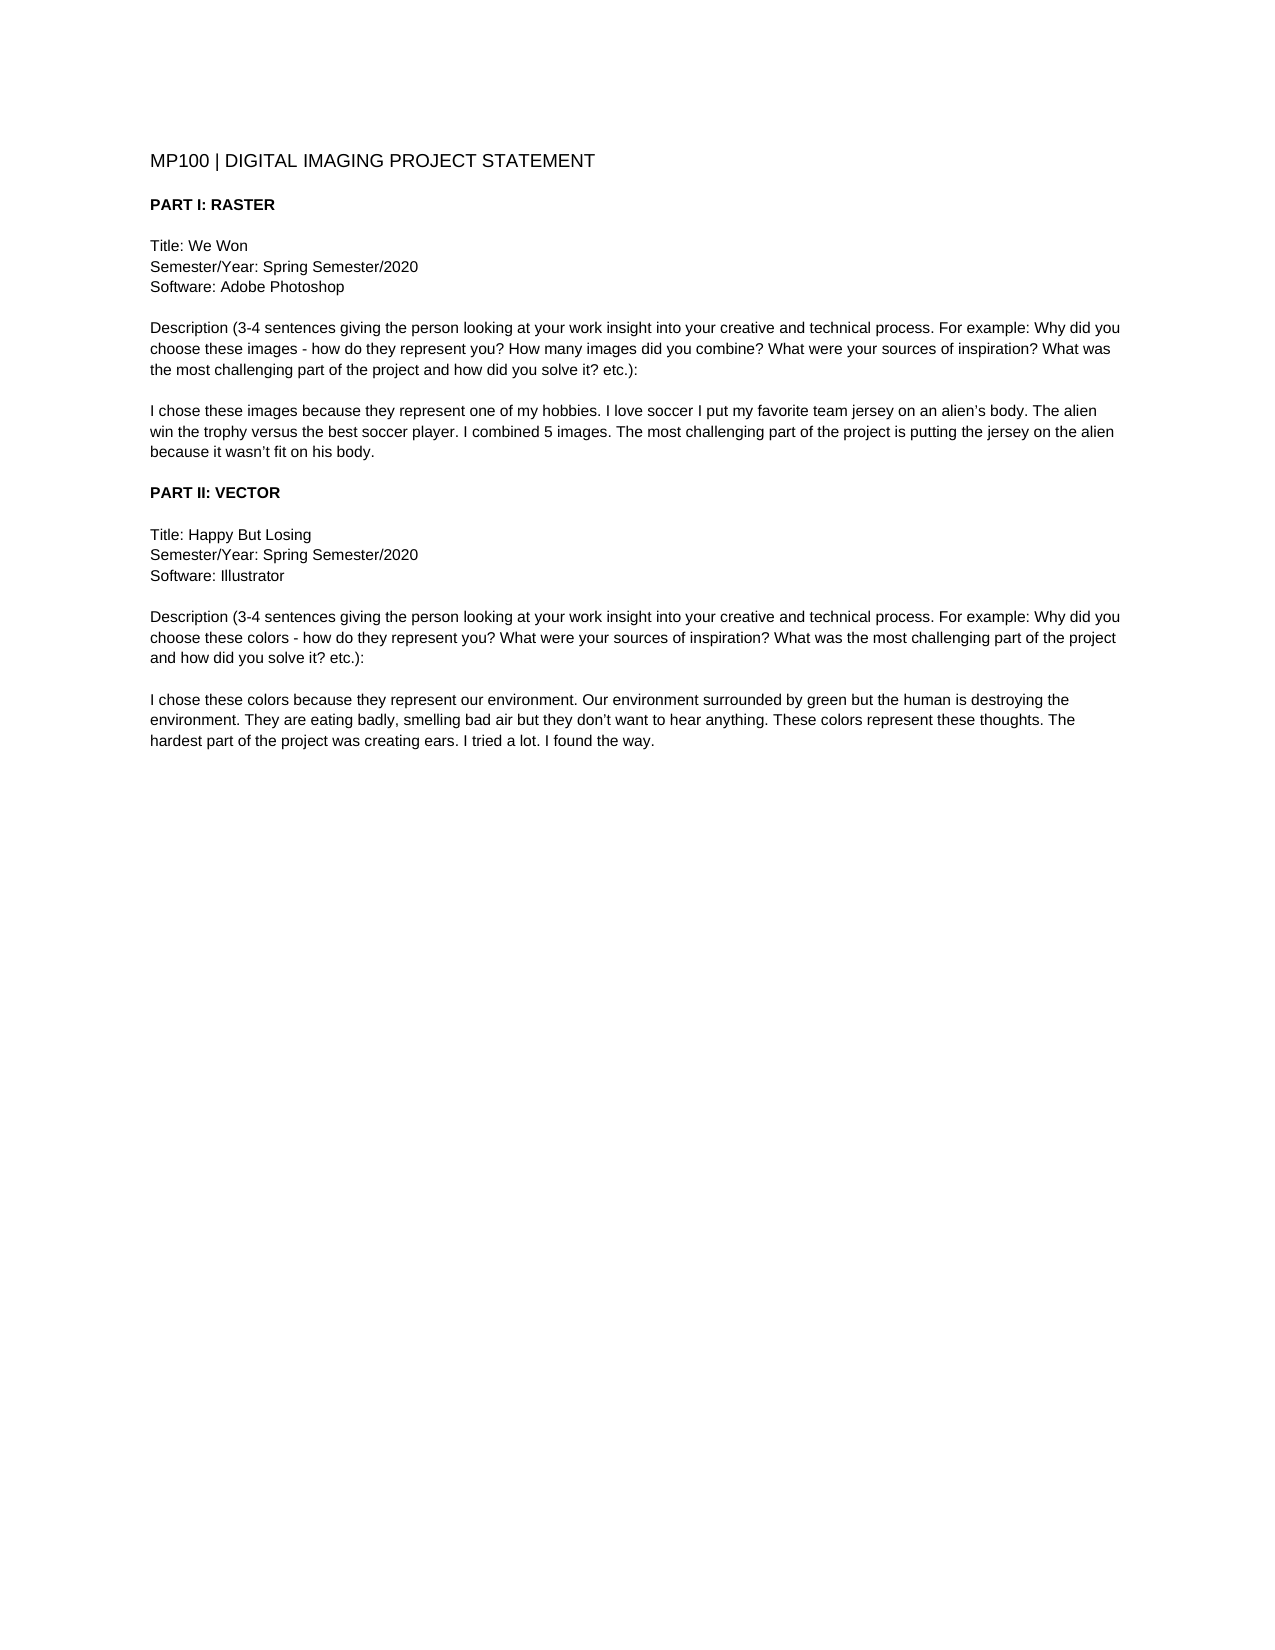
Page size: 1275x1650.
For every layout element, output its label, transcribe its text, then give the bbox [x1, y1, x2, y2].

text I chose these colors because they represent our environment. Our environment surrounded by green but the human is destroying the environment. They are eating badly, smelling bad air but they don’t want to hear anything. These colors represent these thoughts. The hardest part of the project was creating ears. I tried a lot. I found the way. [150, 690, 1125, 750]
text Software: Illustrator [150, 567, 1125, 585]
text Semester/Year: Spring Semester/2020 [150, 546, 1125, 564]
text MP100 | DIGITAL IMAGING PROJECT STATEMENT [150, 150, 1125, 172]
text I chose these images because they represent one of my hobbies. I love soccer I put my favorite team jersey on an alien’s body. The alien win the trophy versus the best soccer player. I combined 5 images. The most challenging part of the project is putting the jersey on the alien because it wasn’t fit on his body. [150, 402, 1125, 461]
text Description (3-4 sentences giving the person looking at your work insight into your creative and technical process. For example: Why did you choose these images - how do they represent you? How many images did you combine? What were your sources of inspiration? What was the most challenging part of the project and how did you solve it? etc.): [150, 319, 1125, 378]
text Semester/Year: Spring Semester/2020 [150, 257, 1125, 275]
text Software: Adobe Photoshop [150, 278, 1125, 296]
text Title: Happy But Losing [150, 525, 1125, 543]
text PART I: RASTER [150, 195, 1125, 213]
text Description (3-4 sentences giving the person looking at your work insight into your creative and technical process. For example: Why did you choose these colors - how do they represent you? What were your sources of inspiration? What was the most challenging part of the project and how did you solve it? etc.): [150, 608, 1125, 667]
text Title: We Won [150, 237, 1125, 255]
text PART II: VECTOR [150, 484, 1125, 502]
